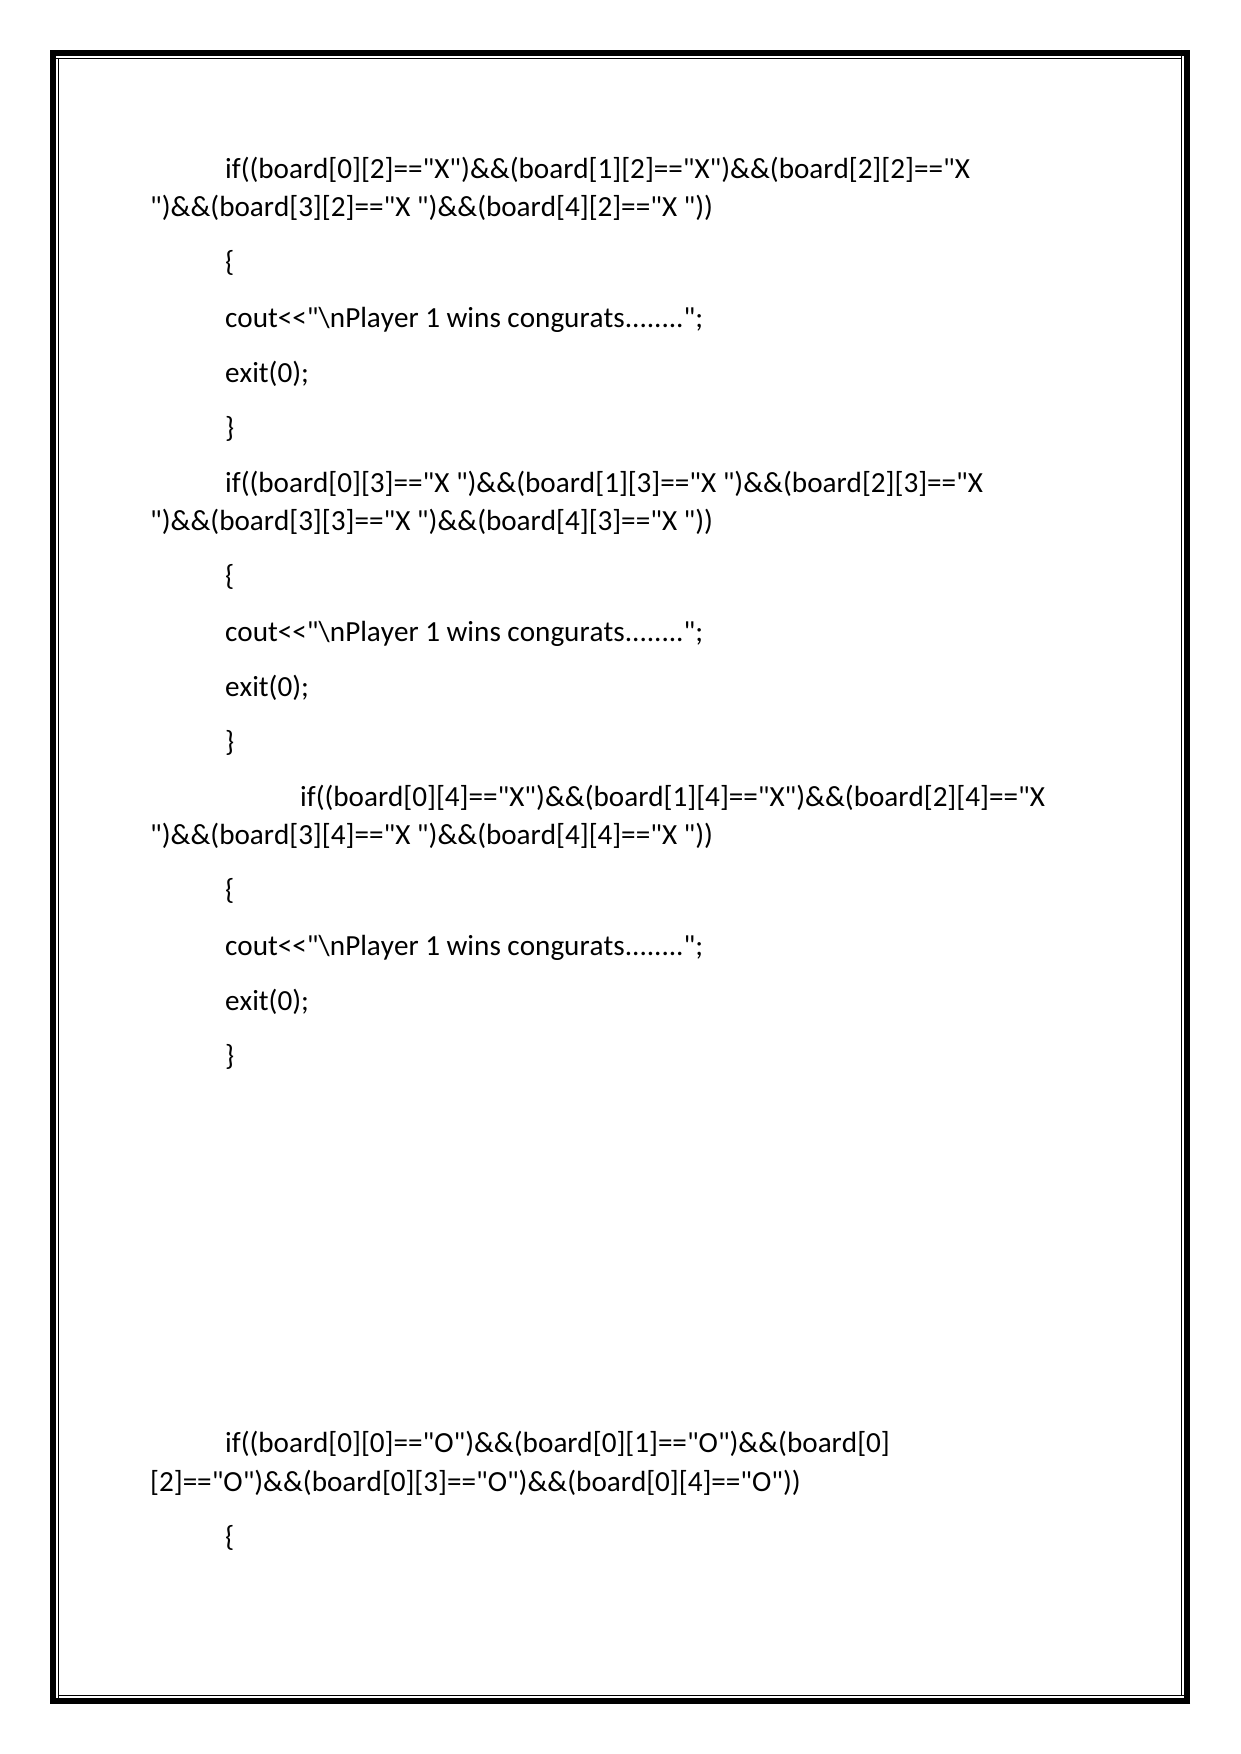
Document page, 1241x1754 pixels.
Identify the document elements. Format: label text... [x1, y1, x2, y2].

text exit(0); [150, 354, 1090, 389]
text if((board[0][2]=="X")&&(board[1][2]=="X")&&(board[2][2]=="X ")&&(board[3][2]=="X ")&&(board[4][2]=="X ")) [150, 150, 1090, 224]
text { [150, 243, 1090, 279]
text cout<<"\nPlayer 1 wins congurats........"; [150, 613, 1090, 648]
text if((board[0][3]=="X ")&&(board[1][3]=="X ")&&(board[2][3]=="X ")&&(board[3][3]=="X ")&&(board[4][3]=="X ")) [150, 464, 1090, 538]
text { [150, 871, 1090, 907]
text exit(0); [150, 982, 1090, 1017]
text cout<<"\nPlayer 1 wins congurats........"; [150, 927, 1090, 962]
text { [150, 1518, 1090, 1553]
text } [150, 409, 1090, 444]
text if((board[0][4]=="X")&&(board[1][4]=="X")&&(board[2][4]=="X ")&&(board[3][4]=="X ")&&(board[4][4]=="X ")) [150, 778, 1090, 852]
text if((board[0][0]=="O")&&(board[0][1]=="O")&&(board[0][2]=="O")&&(board[0][3]=="O")&&(board[0][4]=="O")) [150, 1424, 1090, 1498]
text } [150, 1037, 1090, 1072]
text exit(0); [150, 668, 1090, 703]
text } [150, 723, 1090, 758]
text { [150, 557, 1090, 593]
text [150, 299, 1090, 334]
